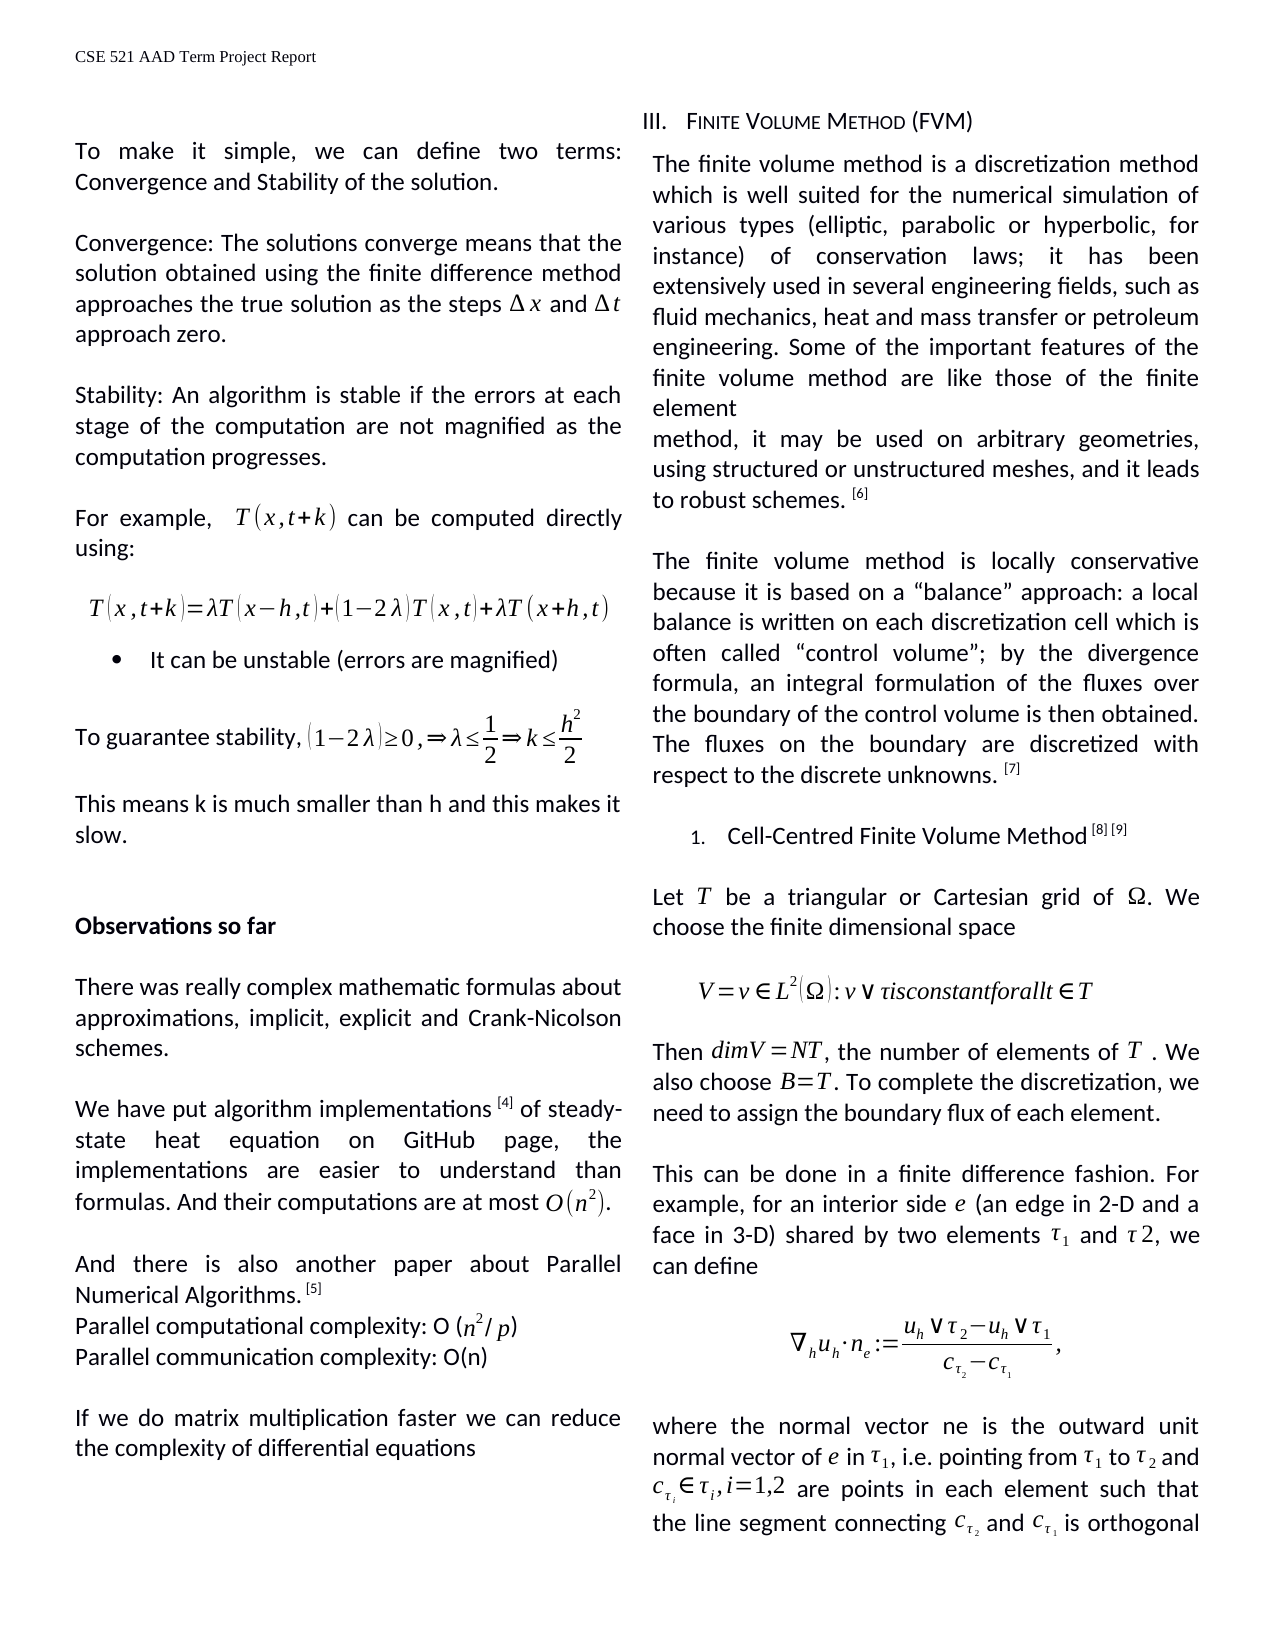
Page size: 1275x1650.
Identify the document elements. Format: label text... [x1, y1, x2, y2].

text Stability: An algorithm is stable if the errors at each stage of the computation are not magnified as the computation progresses. [75, 380, 622, 471]
text For example, can be computed directly using: [75, 502, 622, 563]
text Parallel computational complexity: O () [75, 1310, 622, 1341]
list Finite Volume Method (FVM) [667, 105, 1200, 136]
text There was really complex mathematic formulas about approximations, implicit, explicit and Crank-Nicolson schemes. [75, 972, 622, 1063]
text If we do matrix multiplication faster we can reduce the complexity of differential equations [75, 1402, 622, 1463]
text Let be a triangular or Cartesian grid of . We choose the finite dimensional space [652, 881, 1200, 942]
text Convergence: The solutions converge means that the solution obtained using the finite difference method approaches the true solution as the steps and approach zero. [75, 227, 622, 349]
list Cell-Centred Finite Volume Method [8] [9] [690, 820, 1200, 850]
text And there is also another paper about Parallel Numerical Algorithms. [5] [75, 1249, 622, 1310]
text We have put algorithm implementations [4] of steady-state heat equation on GitHub page, the implementations are easier to understand than formulas. And their computations are at most . [75, 1094, 622, 1218]
text To guarantee stability, [75, 706, 622, 768]
text Then , the number of elements of . We also choose . To complete the discretization, we need to assign the boundary flux of each element. [652, 1036, 1200, 1127]
text Parallel communication complexity: O(n) [75, 1341, 622, 1371]
text To make it simple, we can define two terms: Convergence and Stability of the solution. [75, 136, 622, 197]
list It can be unstable (errors are magnified) [112, 644, 622, 675]
text The finite volume method is locally conservative because it is based on a “balance” approach: a local balance is written on each discretization cell which is often called “control volume”; by the divergence formula, an integral formulation of the fluxes over the boundary of the control volume is then obtained. The fluxes on the boundary are discretized with respect to the discrete unknowns. [7] [652, 545, 1200, 789]
text This can be done in a finite difference fashion. For example, for an interior side (an edge in 2-D and a face in 3-D) shared by two elements and , we can define [652, 1158, 1200, 1281]
text Observations so far [75, 911, 622, 941]
text The finite volume method is a discretization method which is well suited for the numerical simulation of various types (elliptic, parabolic or hyperbolic, for instance) of conservation laws; it has been extensively used in several engineering fields, such as fluid mechanics, heat and mass transfer or petroleum engineering. Some of the important features of the finite volume method are like those of the finite element method, it may be used on arbitrary geometries, using structured or unstructured meshes, and it leads to robust schemes. [6] [652, 148, 1200, 514]
text This means k is much smaller than h and this makes it slow. [75, 788, 622, 849]
